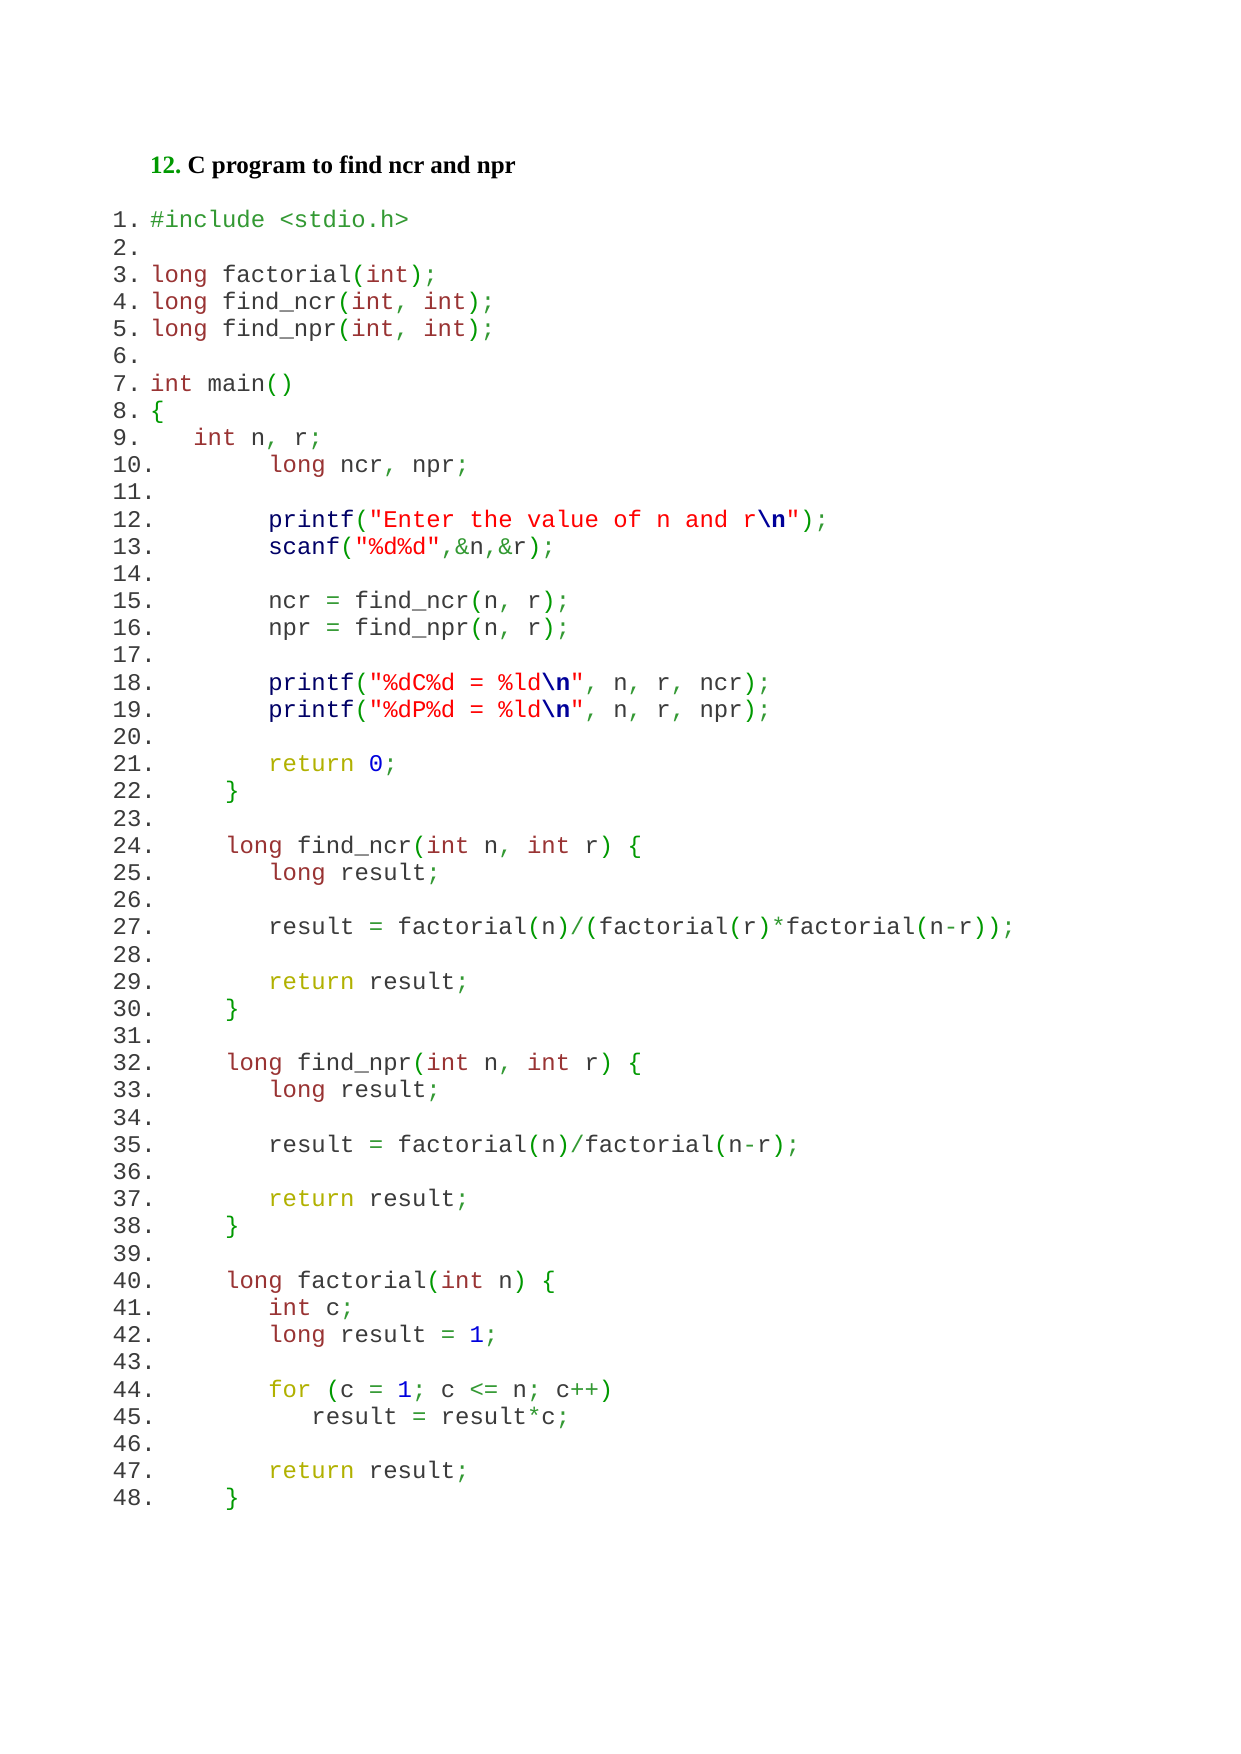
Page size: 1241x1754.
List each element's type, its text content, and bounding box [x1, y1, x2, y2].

list } [112, 779, 1090, 806]
list ncr = find_ncr(n, r); [112, 588, 1090, 616]
list npr = find_npr(n, r); [112, 616, 1090, 643]
list long result; [112, 1078, 1090, 1105]
list } [112, 1214, 1090, 1241]
list scanf("%d%d",&n,&r); [112, 534, 1090, 561]
list printf("%dC%d = %ld\n", n, r, ncr); [112, 670, 1090, 697]
list result = factorial(n)/(factorial(r)*factorial(n-r)); [112, 915, 1090, 942]
list printf("Enter the value of n and r\n"); [112, 507, 1090, 534]
list #include <stdio.h> [112, 208, 1090, 235]
list return 0; [112, 752, 1090, 779]
list { [112, 398, 1090, 425]
list for (c = 1; c <= n; c++) [112, 1377, 1090, 1404]
list } [112, 996, 1090, 1023]
list long find_ncr(int, int); [112, 289, 1090, 317]
list long result; [112, 860, 1090, 888]
list long factorial(int); [112, 262, 1090, 289]
list return result; [112, 1458, 1090, 1486]
list result = factorial(n)/factorial(n-r); [112, 1132, 1090, 1159]
list return result; [112, 1187, 1090, 1214]
subtitle 12. C program to find ncr and npr [150, 150, 1090, 179]
list long find_ncr(int n, int r) { [112, 833, 1090, 860]
list long factorial(int n) { [112, 1268, 1090, 1295]
list int c; [112, 1295, 1090, 1323]
list long find_npr(int n, int r) { [112, 1051, 1090, 1078]
list result = result*c; [112, 1404, 1090, 1431]
list } [112, 1486, 1090, 1513]
list printf("%dP%d = %ld\n", n, r, npr); [112, 697, 1090, 724]
list int main() [112, 371, 1090, 398]
list return result; [112, 969, 1090, 996]
list long result = 1; [112, 1323, 1090, 1350]
list long find_npr(int, int); [112, 317, 1090, 344]
list long ncr, npr; [112, 453, 1090, 480]
list int n, r; [112, 425, 1090, 453]
